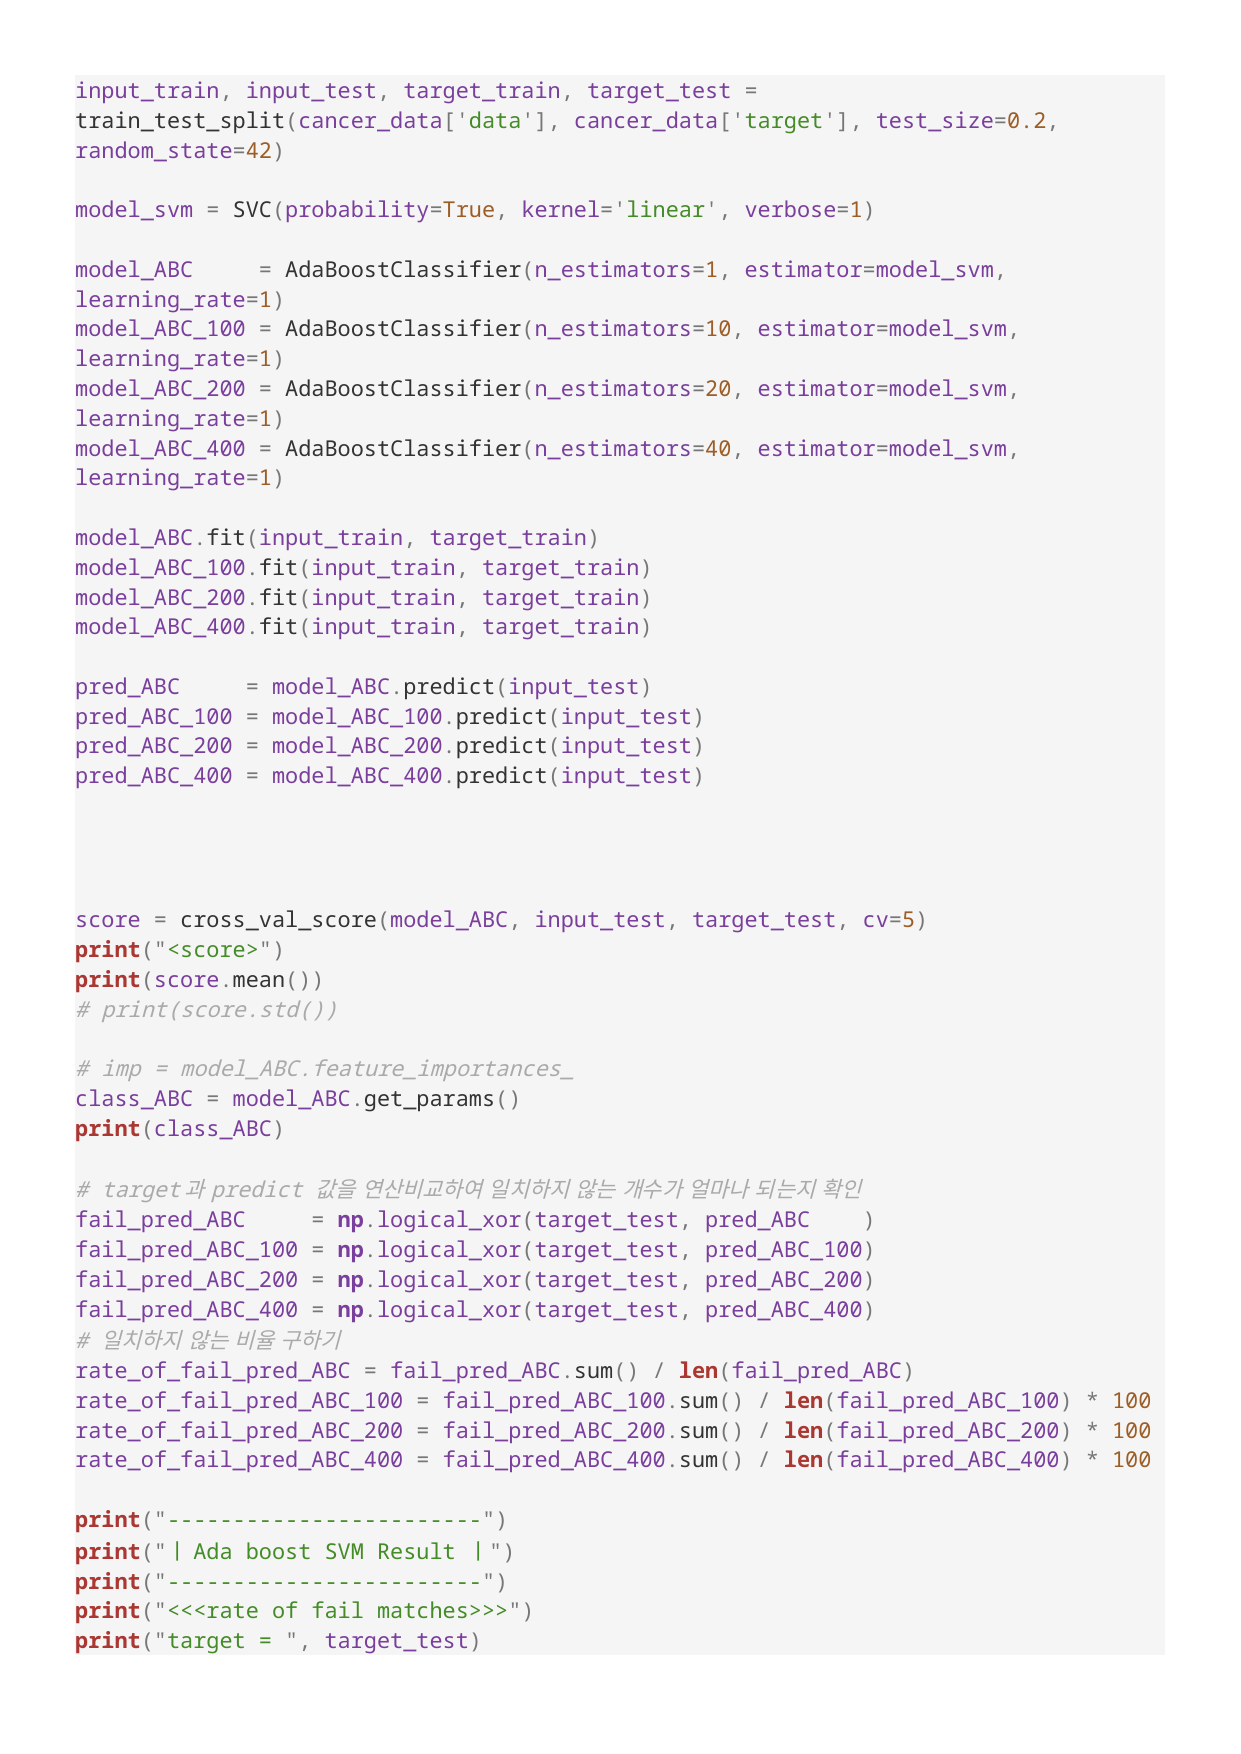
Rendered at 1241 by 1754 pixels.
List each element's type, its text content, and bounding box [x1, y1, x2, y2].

text model_ABC_200.fit(input_train, target_train) [75, 581, 1165, 611]
text print("ㅣ Ada boost SVM Result ㅣ") [75, 1534, 1165, 1566]
text model_ABC_100 = AdaBoostClassifier(n_estimators=10, estimator=model_svm, learning_rate=1) [75, 313, 1165, 373]
text class_ABC = model_ABC.get_params() [75, 1083, 1165, 1113]
text model_ABC_200 = AdaBoostClassifier(n_estimators=20, estimator=model_svm, learning_rate=1) [75, 373, 1165, 432]
text rate_of_fail_pred_ABC_100 = fail_pred_ABC_100.sum() / len(fail_pred_ABC_100) * 100 [75, 1385, 1165, 1415]
text model_ABC_400.fit(input_train, target_train) [75, 611, 1165, 641]
text fail_pred_ABC_400 = np.logical_xor(target_test, pred_ABC_400) [75, 1293, 1165, 1323]
text print("target = ", target_test) [75, 1625, 1165, 1655]
text rate_of_fail_pred_ABC_200 = fail_pred_ABC_200.sum() / len(fail_pred_ABC_200) * 100 [75, 1415, 1165, 1444]
text fail_pred_ABC = np.logical_xor(target_test, pred_ABC ) [75, 1204, 1165, 1234]
text # 일치하지 않는 비율 구하기 [75, 1323, 1165, 1355]
text pred_ABC_100 = model_ABC_100.predict(input_test) [75, 701, 1165, 730]
text print("------------------------") [75, 1566, 1165, 1595]
text model_ABC = AdaBoostClassifier(n_estimators=1, estimator=model_svm, learning_rate=1) [75, 254, 1165, 313]
text print("------------------------") [75, 1504, 1165, 1534]
text print(class_ABC) [75, 1113, 1165, 1143]
text rate_of_fail_pred_ABC_400 = fail_pred_ABC_400.sum() / len(fail_pred_ABC_400) * 100 [75, 1444, 1165, 1474]
text model_ABC_100.fit(input_train, target_train) [75, 552, 1165, 581]
text print("<score>") [75, 934, 1165, 964]
text model_svm = SVC(probability=True, kernel='linear', verbose=1) [75, 194, 1165, 224]
text pred_ABC_400 = model_ABC_400.predict(input_test) [75, 760, 1165, 790]
text print(score.mean()) [75, 964, 1165, 994]
text model_ABC.fit(input_train, target_train) [75, 522, 1165, 552]
text # print(score.std()) [75, 994, 1165, 1023]
text fail_pred_ABC_100 = np.logical_xor(target_test, pred_ABC_100) [75, 1234, 1165, 1264]
text pred_ABC = model_ABC.predict(input_test) [75, 671, 1165, 701]
text # target과 predict 값을 연산비교하여 일치하지 않는 개수가 얼마나 되는지 확인 [75, 1172, 1165, 1204]
text # imp = model_ABC.feature_importances_ [75, 1053, 1165, 1083]
text pred_ABC_200 = model_ABC_200.predict(input_test) [75, 730, 1165, 760]
text fail_pred_ABC_200 = np.logical_xor(target_test, pred_ABC_200) [75, 1264, 1165, 1293]
text input_train, input_test, target_train, target_test = train_test_split(cancer_data['data'], cancer_data['target'], test_size=0.2, random_state=42) [75, 75, 1165, 164]
text score = cross_val_score(model_ABC, input_test, target_test, cv=5) [75, 904, 1165, 934]
text rate_of_fail_pred_ABC = fail_pred_ABC.sum() / len(fail_pred_ABC) [75, 1355, 1165, 1385]
text model_ABC_400 = AdaBoostClassifier(n_estimators=40, estimator=model_svm, learning_rate=1) [75, 432, 1165, 492]
text print("<<<rate of fail matches>>>") [75, 1595, 1165, 1625]
